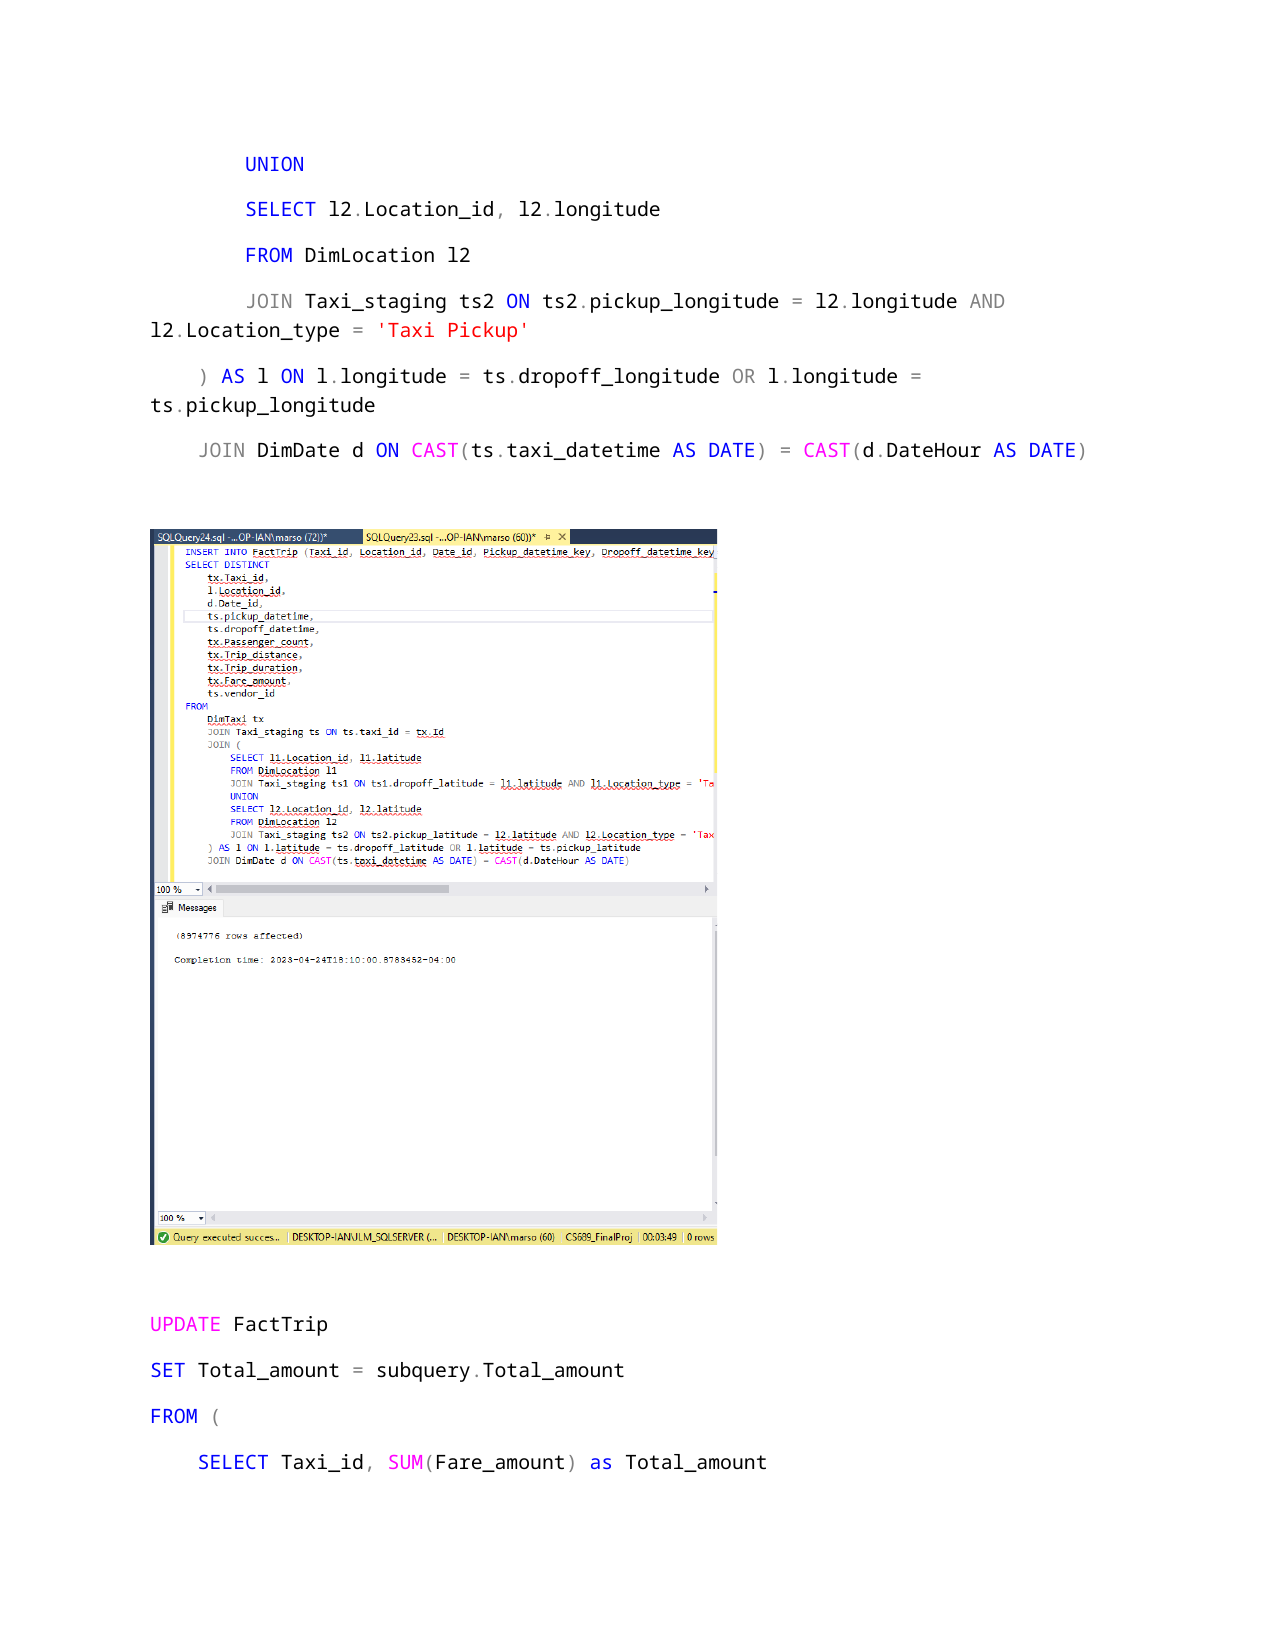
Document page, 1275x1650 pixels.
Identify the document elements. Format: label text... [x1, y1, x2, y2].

text SELECT Taxi_id, SUM(Fare_amount) as Total_amount [150, 1448, 1125, 1475]
text FROM DimLocation l2 [150, 241, 1125, 268]
text UPDATE FactTrip [150, 1311, 1125, 1338]
text JOIN Taxi_staging ts2 ON ts2.pickup_longitude = l2.longitude AND l2.Location_type = 'Taxi Pickup' [150, 287, 1125, 343]
text SET Total_amount = subquery.Total_amount [150, 1356, 1125, 1383]
text UNION [150, 150, 1125, 177]
text FROM ( [150, 1402, 1125, 1429]
text SELECT l2.Location_id, l2.longitude [150, 196, 1125, 223]
text JOIN DimDate d ON CAST(ts.taxi_datetime AS DATE) = CAST(d.DateHour AS DATE) [150, 437, 1125, 464]
picture [150, 529, 718, 1245]
text ) AS l ON l.longitude = ts.dropoff_longitude OR l.longitude = ts.pickup_longitude [150, 362, 1125, 418]
